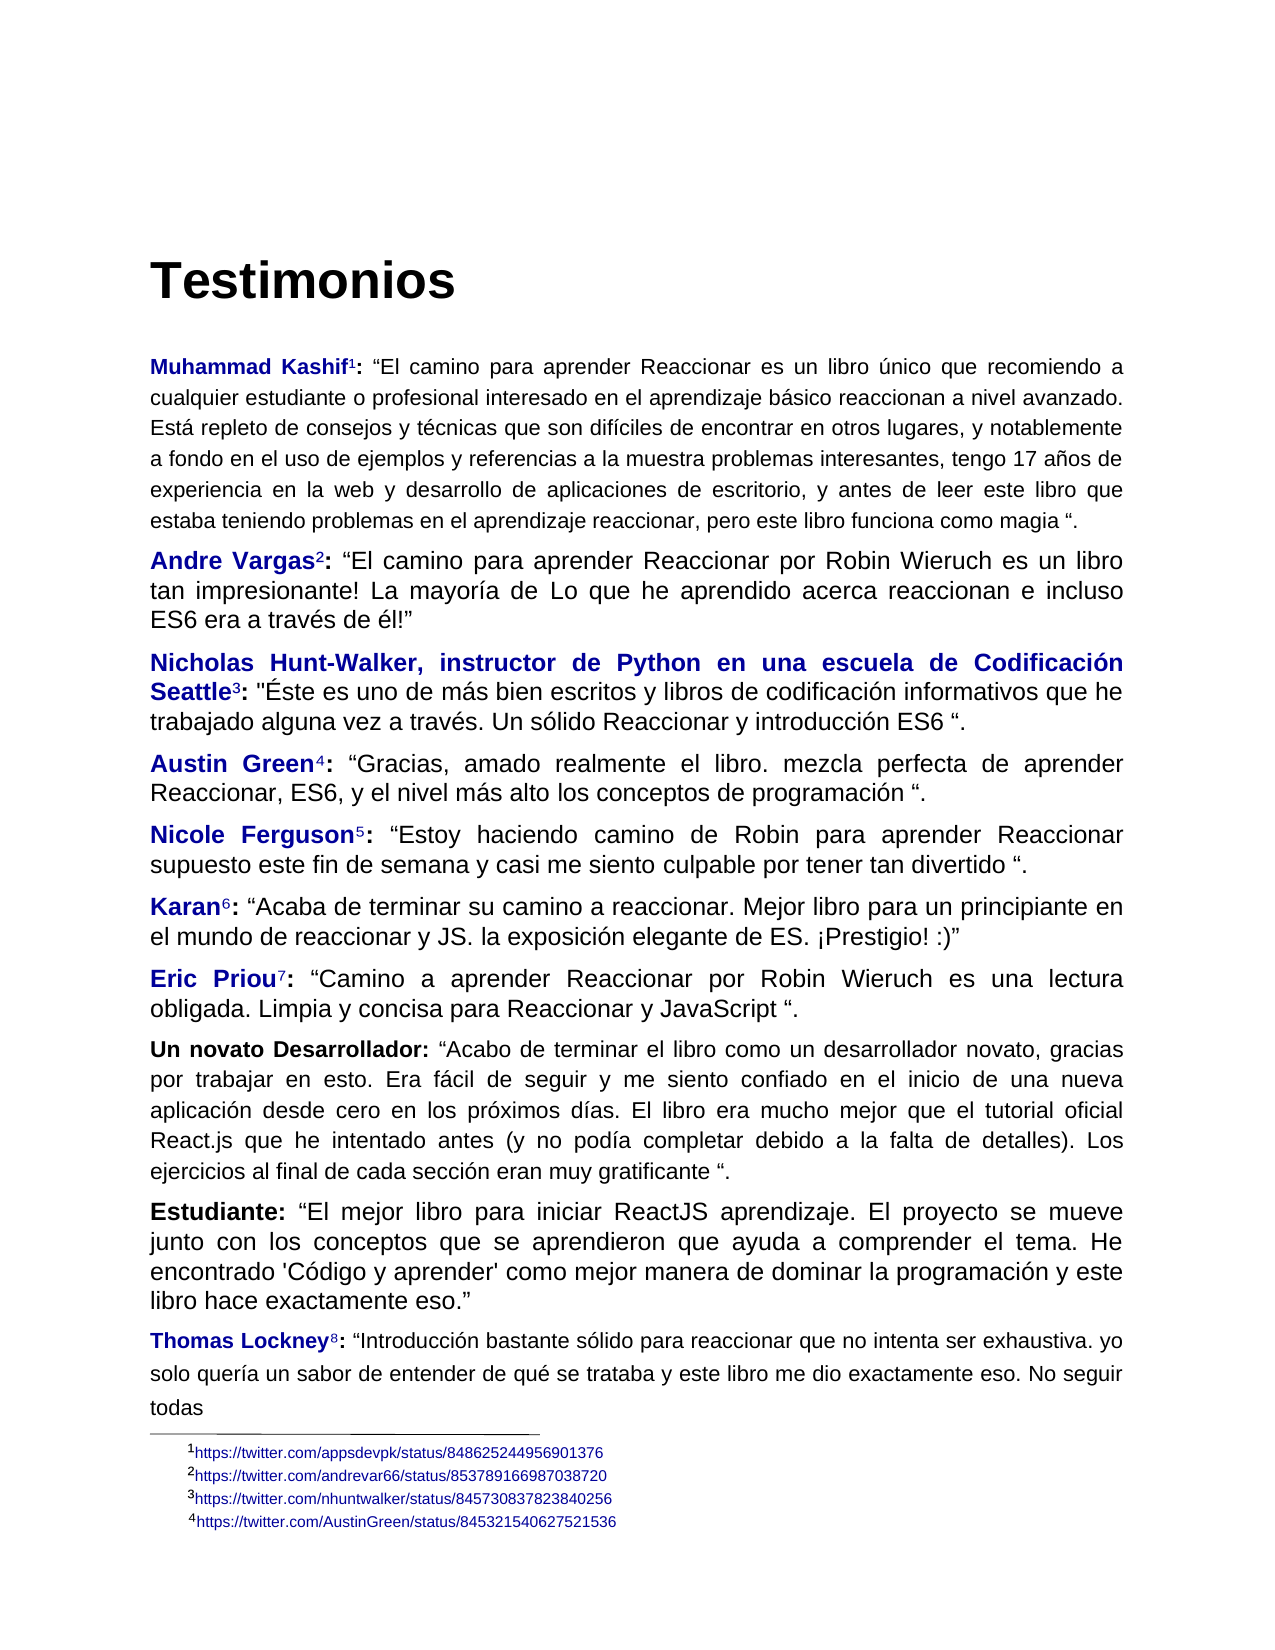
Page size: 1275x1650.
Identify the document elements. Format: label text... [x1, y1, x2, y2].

text Estudiante: “El mejor libro para iniciar ReactJS aprendizaje. El proyecto se mueve junto con los conceptos que se aprendieron que ayuda a comprender el tema. He encontrado 'Código y aprender' como mejor manera de dominar la programación y este libro hace exactamente eso.” [150, 1197, 1125, 1315]
text ⁴https://twitter.com/AustinGreen/status/845321540627521536 [187, 1509, 1125, 1532]
text Andre Vargas²: “El camino para aprender Reaccionar por Robin Wieruch es un libro tan impresionante! La mayoría de Lo que he aprendido acerca reaccionan e incluso ES6 era a través de él!” [150, 546, 1125, 634]
text Thomas Lockney⁸: “Introducción bastante sólido para reaccionar que no intenta ser exhaustiva. yo solo quería un sabor de entender de qué se trataba y este libro me dio exactamente eso. No seguir todas [150, 1328, 1125, 1420]
text ²https://twitter.com/andrevar66/status/853789166987038720 [187, 1463, 1125, 1486]
text Nicholas Hunt-Walker, instructor de Python en una escuela de Codificación Seattle³: "Éste es uno de más bien escritos y libros de codificación informativos que he trabajado alguna vez a través. Un sólido Reaccionar y introducción ES6 “. [150, 647, 1125, 735]
text Testimonios [150, 249, 1125, 309]
text Karan⁶: “Acaba de terminar su camino a reaccionar. Mejor libro para un principiante en el mundo de reaccionar y JS. la exposición elegante de ES. ¡Prestigio! :)” [150, 892, 1125, 951]
text Eric Priou⁷: “Camino a aprender Reaccionar por Robin Wieruch es una lectura obligada. Limpia y concisa para Reaccionar y JavaScript “. [150, 964, 1125, 1022]
text Austin Green⁴: “Gracias, amado realmente el libro. mezcla perfecta de aprender Reaccionar, ES6, y el nivel más alto los conceptos de programación “. [150, 749, 1125, 807]
text Nicole Ferguson⁵: “Estoy haciendo camino de Robin para aprender Reaccionar supuesto este fin de semana y casi me siento culpable por tener tan divertido “. [150, 820, 1125, 879]
text Muhammad Kashif¹: “El camino para aprender Reaccionar es un libro único que recomiendo a cualquier estudiante o profesional interesado en el aprendizaje básico reaccionan a nivel avanzado. Está repleto de consejos y técnicas que son difíciles de encontrar en otros lugares, y notablemente a fondo en el uso de ejemplos y referencias a la muestra problemas interesantes, tengo 17 años de experiencia en la web y desarrollo de aplicaciones de escritorio, y antes de leer este libro que estaba teniendo problemas en el aprendizaje reaccionar, pero este libro funciona como magia “. [150, 354, 1125, 533]
text ³https://twitter.com/nhuntwalker/status/845730837823840256 [187, 1486, 1125, 1509]
text Un novato Desarrollador: “Acabo de terminar el libro como un desarrollador novato, gracias por trabajar en esto. Era fácil de seguir y me siento confiado en el inicio de una nueva aplicación desde cero en los próximos días. El libro era mucho mejor que el tutorial oficial React.js que he intentado antes (y no podía completar debido a la falta de detalles). Los ejercicios al final de cada sección eran muy gratificante “. [150, 1036, 1125, 1184]
text ¹https://twitter.com/appsdevpk/status/848625244956901376 [187, 1439, 1125, 1463]
